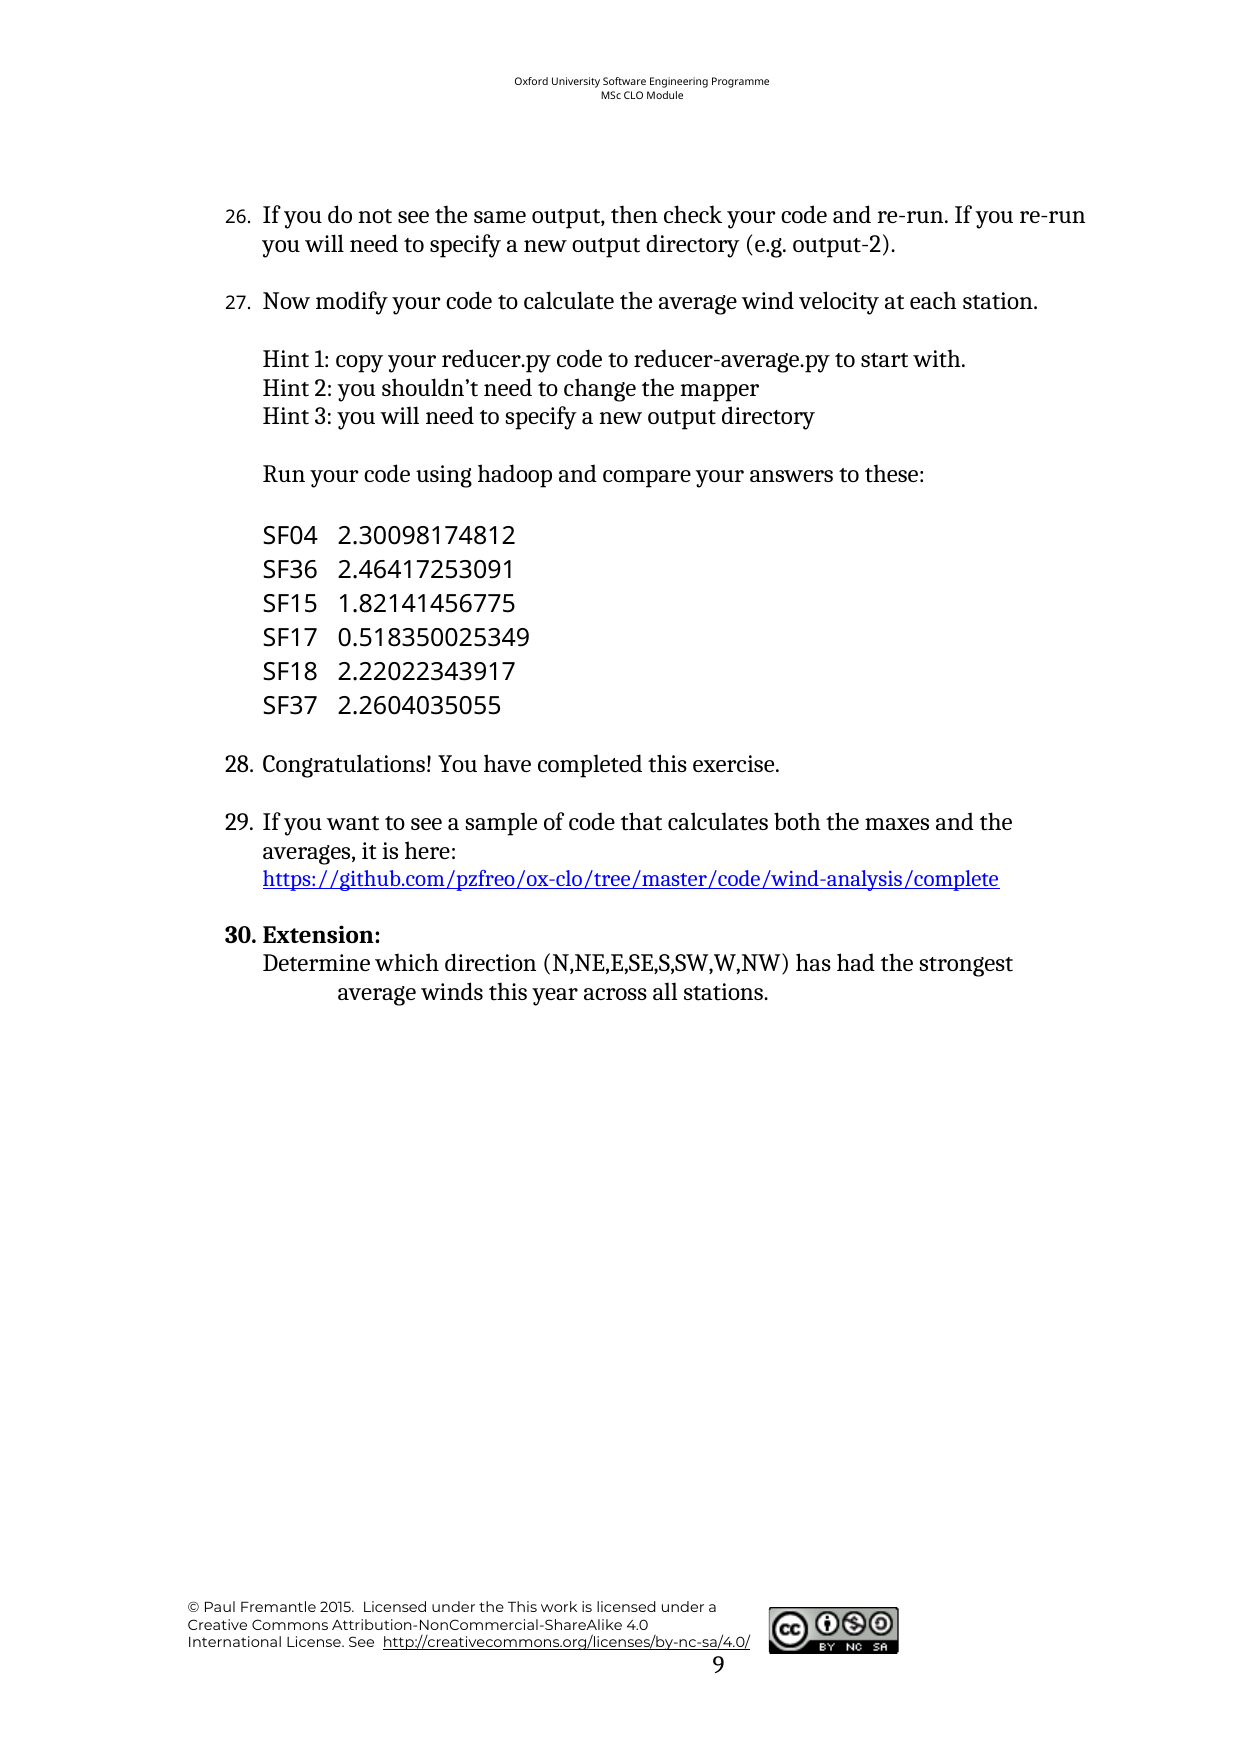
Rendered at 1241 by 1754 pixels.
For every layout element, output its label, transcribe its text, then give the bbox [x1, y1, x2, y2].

text SF37 2.2604035055 [262, 688, 1096, 750]
text SF15 1.82141456775 [262, 585, 1096, 619]
text SF18 2.22022343917 [262, 653, 1096, 688]
text Determine which direction (N,NE,E,SE,S,SW,W,NW) has had the strongest average winds this year across all stations. [262, 949, 1096, 1036]
list If you want to see a sample of code that calculates both the maxes and the averages, it is here: https://github.com/pzfreo/ox-clo/tree/master/code/wind-analysis/complete [225, 808, 1096, 921]
list Congratulations! You have completed this exercise. [225, 750, 1096, 808]
picture [768, 1607, 899, 1654]
list Now modify your code to calculate the average wind velocity at each station. Hint 1: copy your reducer.py code to reducer-average.py to start with. Hint 2: you shouldn’t need to change the mapper Hint 3: you will need to specify a new output directory Run your code using hadoop and compare your answers to these: SF04 2.30098174812 [225, 287, 1096, 551]
text SF17 0.518350025349 [262, 619, 1096, 653]
list If you do not see the same output, then check your code and re-run. If you re-run you will need to specify a new output directory (e.g. output-2). [225, 201, 1096, 287]
list Extension: [225, 921, 1096, 949]
text SF36 2.46417253091 [262, 551, 1096, 585]
